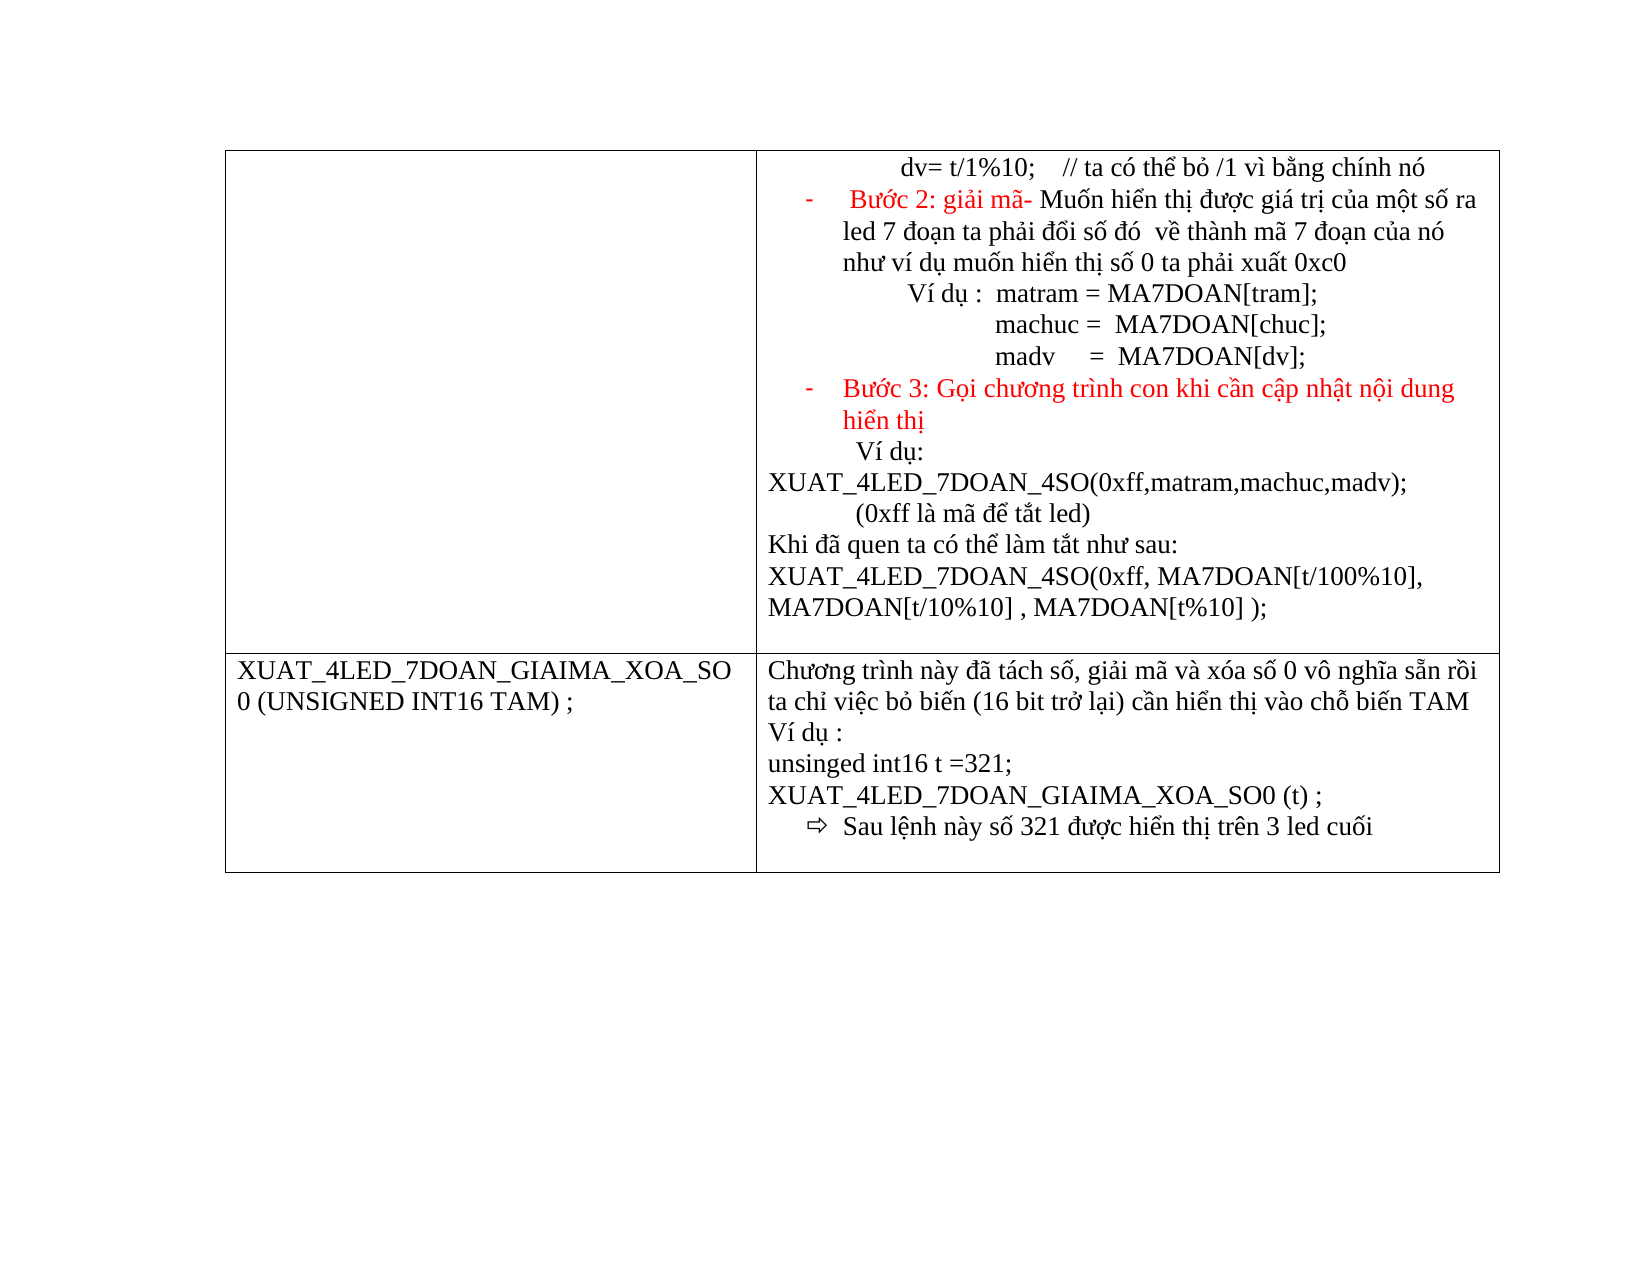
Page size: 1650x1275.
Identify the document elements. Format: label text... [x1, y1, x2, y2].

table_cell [757, 151, 1499, 653]
table_cell XUAT_4LED_7DOAN_GIAIMA_XOA_SO0 (UNSIGNED INT16 TAM) ; [226, 654, 756, 872]
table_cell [226, 151, 756, 653]
table_cell Chương trình này đã tách số, giải mã và xóa số 0 vô nghĩa sẵn rồi ta chỉ việc bỏ biến (16 bit trở lại) cần hiển thị vào chỗ biến TAM Ví dụ : unsinged int16 t =321; XUAT_4LED_7DOAN_GIAIMA_XOA_SO0 (t) ; Sau lệnh này số 321 được hiển thị trên 3 led cuối [757, 654, 1499, 872]
